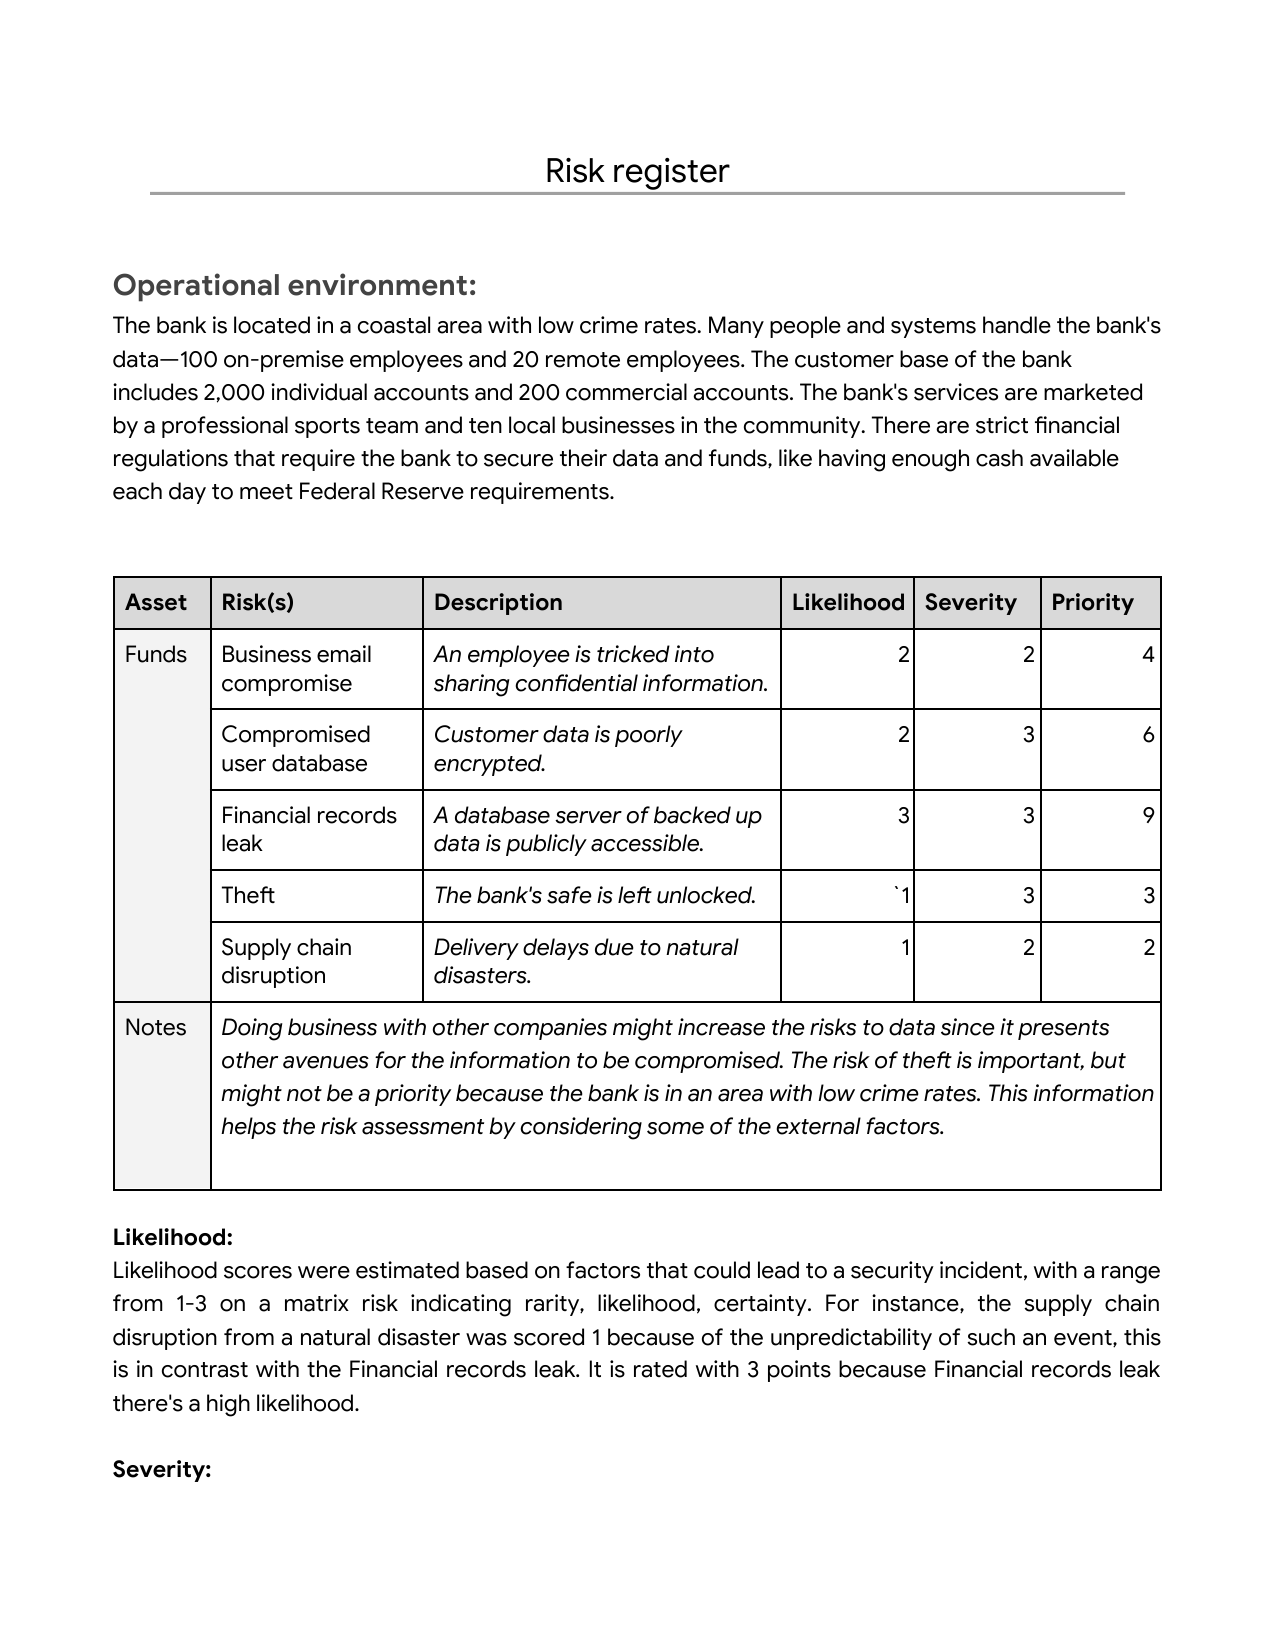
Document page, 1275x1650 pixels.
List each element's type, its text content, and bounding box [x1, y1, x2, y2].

table_cell 4 [1042, 630, 1160, 708]
table_cell Notes [115, 1003, 210, 1188]
table_cell Financial records leak [212, 791, 422, 869]
table_cell 9 [1042, 791, 1160, 869]
text The bank is located in a coastal area with low crime rates. Many people and systems handle the bank's data—100 on-premise employees and 20 remote employees. The customer base of the bank includes 2,000 individual accounts and 200 commercial accounts. The bank's services are marketed by a professional sports team and ten local businesses in the community. There are strict financial regulations that require the bank to secure their data and funds, like having enough cash available each day to meet Federal Reserve requirements. [112, 312, 1162, 506]
table_header Severity [915, 578, 1040, 628]
table_cell Theft [212, 871, 422, 921]
table_cell Funds [115, 630, 210, 1001]
table_cell 2 [782, 630, 913, 708]
table_cell 3 [1042, 871, 1160, 921]
table_header Asset [115, 578, 210, 628]
table_cell 2 [915, 630, 1040, 708]
table_cell 1 [782, 923, 913, 1001]
table_header Likelihood [782, 578, 913, 628]
table_cell Customer data is poorly encrypted. [424, 710, 780, 788]
table_cell 2 [915, 923, 1040, 1001]
table_cell 3 [915, 791, 1040, 869]
table_cell Compromised user database [212, 710, 422, 788]
table_cell A database server of backed up data is publicly accessible. [424, 791, 780, 869]
table_cell 3 [915, 710, 1040, 788]
table_header Priority [1042, 578, 1160, 628]
table_cell Doing business with other companies might increase the risks to data since it presents other avenues for the information to be compromised. The risk of theft is important, but might not be a priority because the bank is in an area with low crime rates. This information helps the risk assessment by considering some of the external factors. [212, 1003, 1160, 1188]
table_cell Supply chain disruption [212, 923, 422, 1001]
table_cell An employee is tricked into sharing confidential information. [424, 630, 780, 708]
table_cell 3 [915, 871, 1040, 921]
table_header Description [424, 578, 780, 628]
subtitle Risk register [112, 150, 1162, 233]
table_header Risk(s) [212, 578, 422, 628]
table_cell The bank's safe is left unlocked. [424, 871, 780, 921]
subtitle Operational environment: [112, 267, 1162, 303]
table_cell 2 [782, 710, 913, 788]
text Likelihood: [112, 1224, 1162, 1252]
table_cell 2 [1042, 923, 1160, 1001]
text Likelihood scores were estimated based on factors that could lead to a security incident, with a range from 1-3 on a matrix risk indicating rarity, likelihood, certainty. For instance, the supply chain disruption from a natural disaster was scored 1 because of the unpredictability of such an event, this is in contrast with the Financial records leak. It is rated with 3 points because Financial records leak there's a high likelihood. [112, 1257, 1162, 1417]
table_cell Business email compromise [212, 630, 422, 708]
table_cell Delivery delays due to natural disasters. [424, 923, 780, 1001]
table_cell 6 [1042, 710, 1160, 788]
table_cell `1 [782, 871, 913, 921]
text Severity: [112, 1455, 1162, 1483]
table_cell 3 [782, 791, 913, 869]
